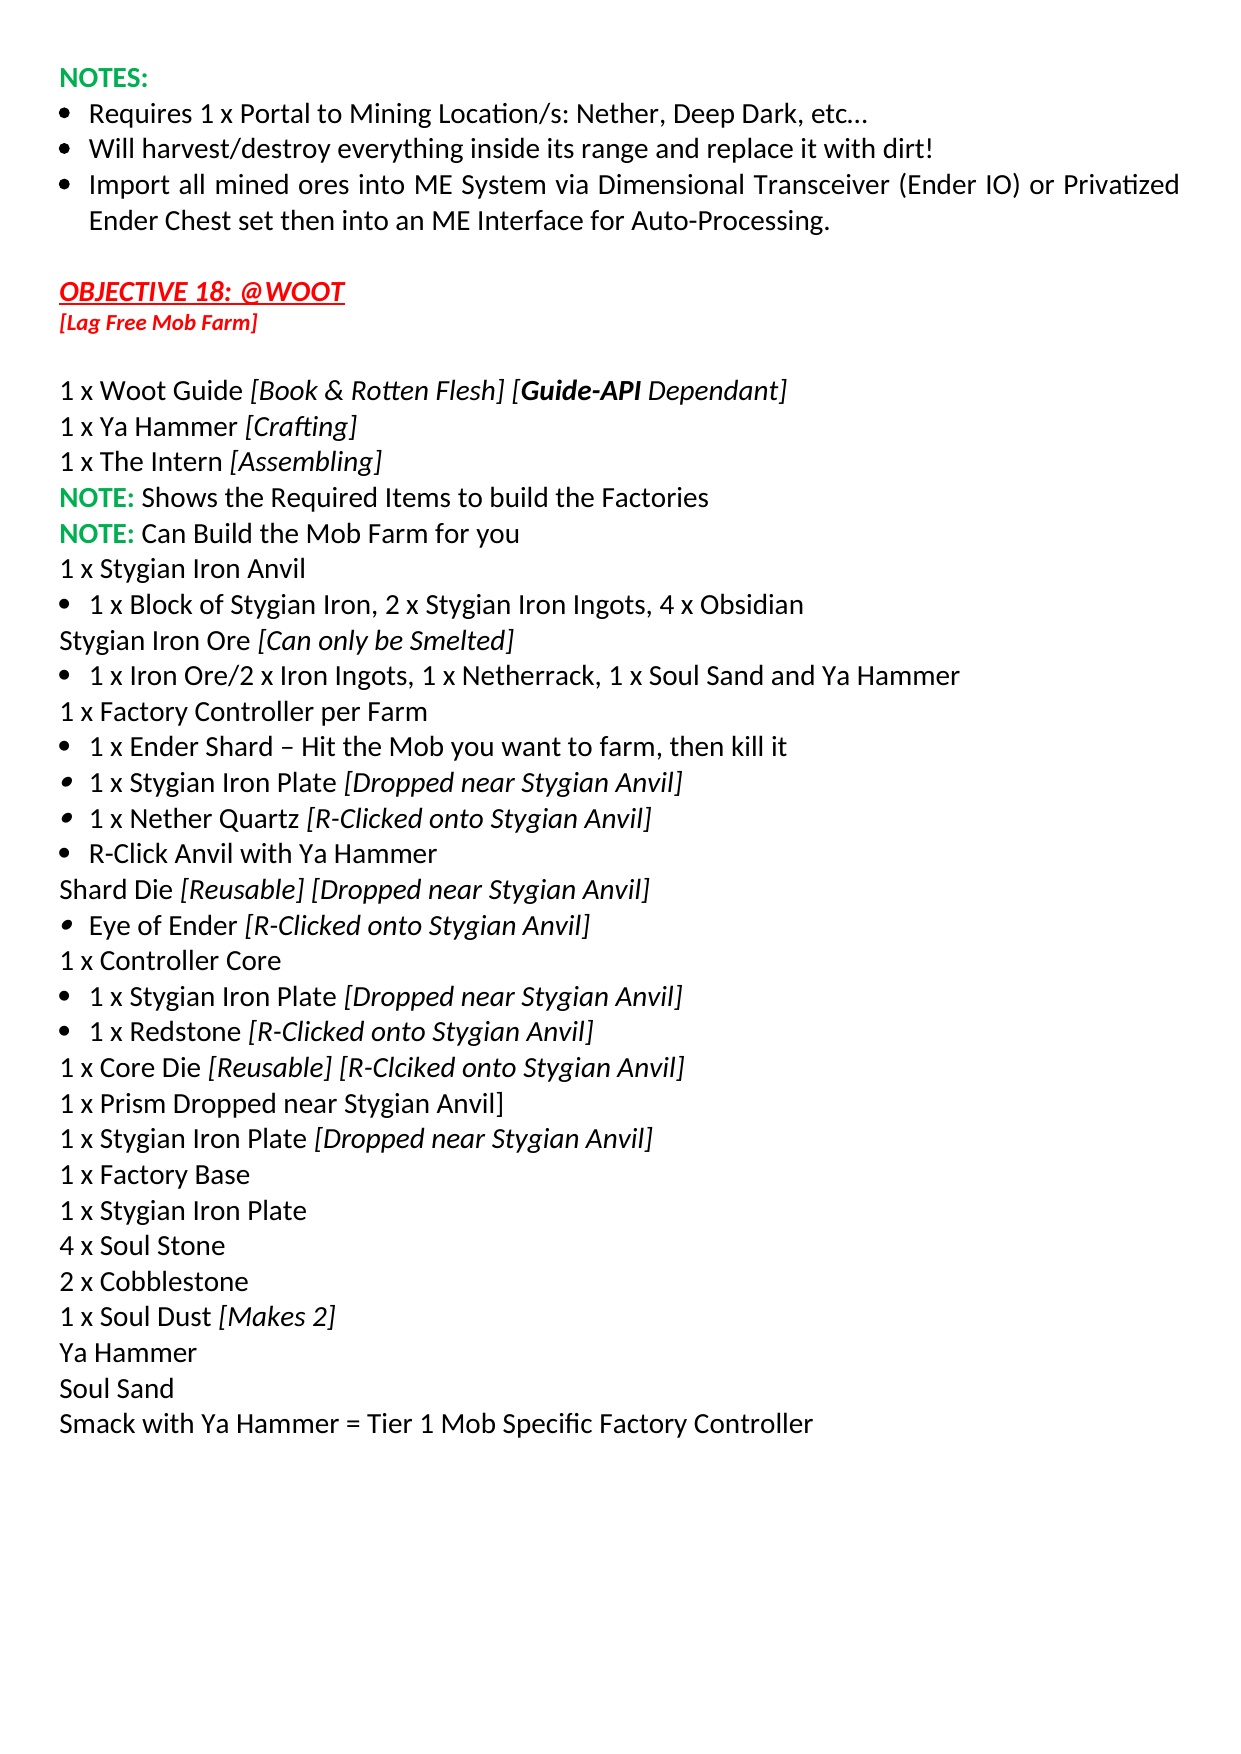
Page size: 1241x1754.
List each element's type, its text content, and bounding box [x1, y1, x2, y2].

text 2 x Cobblestone [59, 1263, 1181, 1298]
text 1 x Stygian Iron Plate [Dropped near Stygian Anvil] [59, 1120, 1181, 1156]
text 1 x Soul Dust [Makes 2] [59, 1298, 1181, 1334]
text Stygian Iron Ore [Can only be Smelted] [59, 622, 1181, 657]
subtitle OBJECTIVE 18: @WOOT [59, 273, 1181, 308]
text NOTE: Shows the Required Items to build the Factories [59, 479, 1181, 515]
list 1 x Stygian Iron Plate [Dropped near Stygian Anvil] [59, 978, 1181, 1013]
text 1 x The Intern [Assembling] [59, 443, 1181, 479]
list 1 x Ender Shard – Hit the Mob you want to farm, then kill it [59, 728, 1181, 764]
text Shard Die [Reusable] [Dropped near Stygian Anvil] [59, 871, 1181, 907]
text Ya Hammer [59, 1334, 1181, 1370]
list 1 x Redstone [R-Clicked onto Stygian Anvil] [59, 1013, 1181, 1049]
text 4 x Soul Stone [59, 1227, 1181, 1263]
text NOTES: [59, 59, 1181, 95]
text 1 x Stygian Iron Anvil [59, 550, 1181, 586]
text 1 x Prism Dropped near Stygian Anvil] [59, 1085, 1181, 1120]
list 1 x Block of Stygian Iron, 2 x Stygian Iron Ingots, 4 x Obsidian [59, 586, 1181, 622]
text 1 x Factory Base [59, 1156, 1181, 1192]
text Smack with Ya Hammer = Tier 1 Mob Specific Factory Controller [59, 1405, 1181, 1441]
text NOTE: Can Build the Mob Farm for you [59, 515, 1181, 550]
text 1 x Woot Guide [Book & Rotten Flesh] [Guide-API Dependant] [59, 372, 1181, 408]
list R-Click Anvil with Ya Hammer [59, 835, 1181, 871]
text 1 x Factory Controller per Farm [59, 693, 1181, 728]
text 1 x Controller Core [59, 942, 1181, 978]
text 1 x Ya Hammer [Crafting] [59, 408, 1181, 443]
list 1 x Iron Ore/2 x Iron Ingots, 1 x Netherrack, 1 x Soul Sand and Ya Hammer [59, 657, 1181, 693]
text 1 x Core Die [Reusable] [R-Clciked onto Stygian Anvil] [59, 1049, 1181, 1085]
list 1 x Stygian Iron Plate [Dropped near Stygian Anvil] [59, 764, 1181, 800]
list Eye of Ender [R-Clicked onto Stygian Anvil] [59, 907, 1181, 942]
list Requires 1 x Portal to Mining Location/s: Nether, Deep Dark, etc… [59, 95, 1181, 130]
text [Lag Free Mob Farm] [59, 308, 1181, 337]
list Import all mined ores into ME System via Dimensional Transceiver (Ender IO) or Privatized Ender Chest set then into an ME Interface for Auto-Processing. [59, 166, 1181, 237]
list 1 x Nether Quartz [R-Clicked onto Stygian Anvil] [59, 800, 1181, 835]
text Soul Sand [59, 1370, 1181, 1405]
text 1 x Stygian Iron Plate [59, 1192, 1181, 1227]
list Will harvest/destroy everything inside its range and replace it with dirt! [59, 130, 1181, 166]
